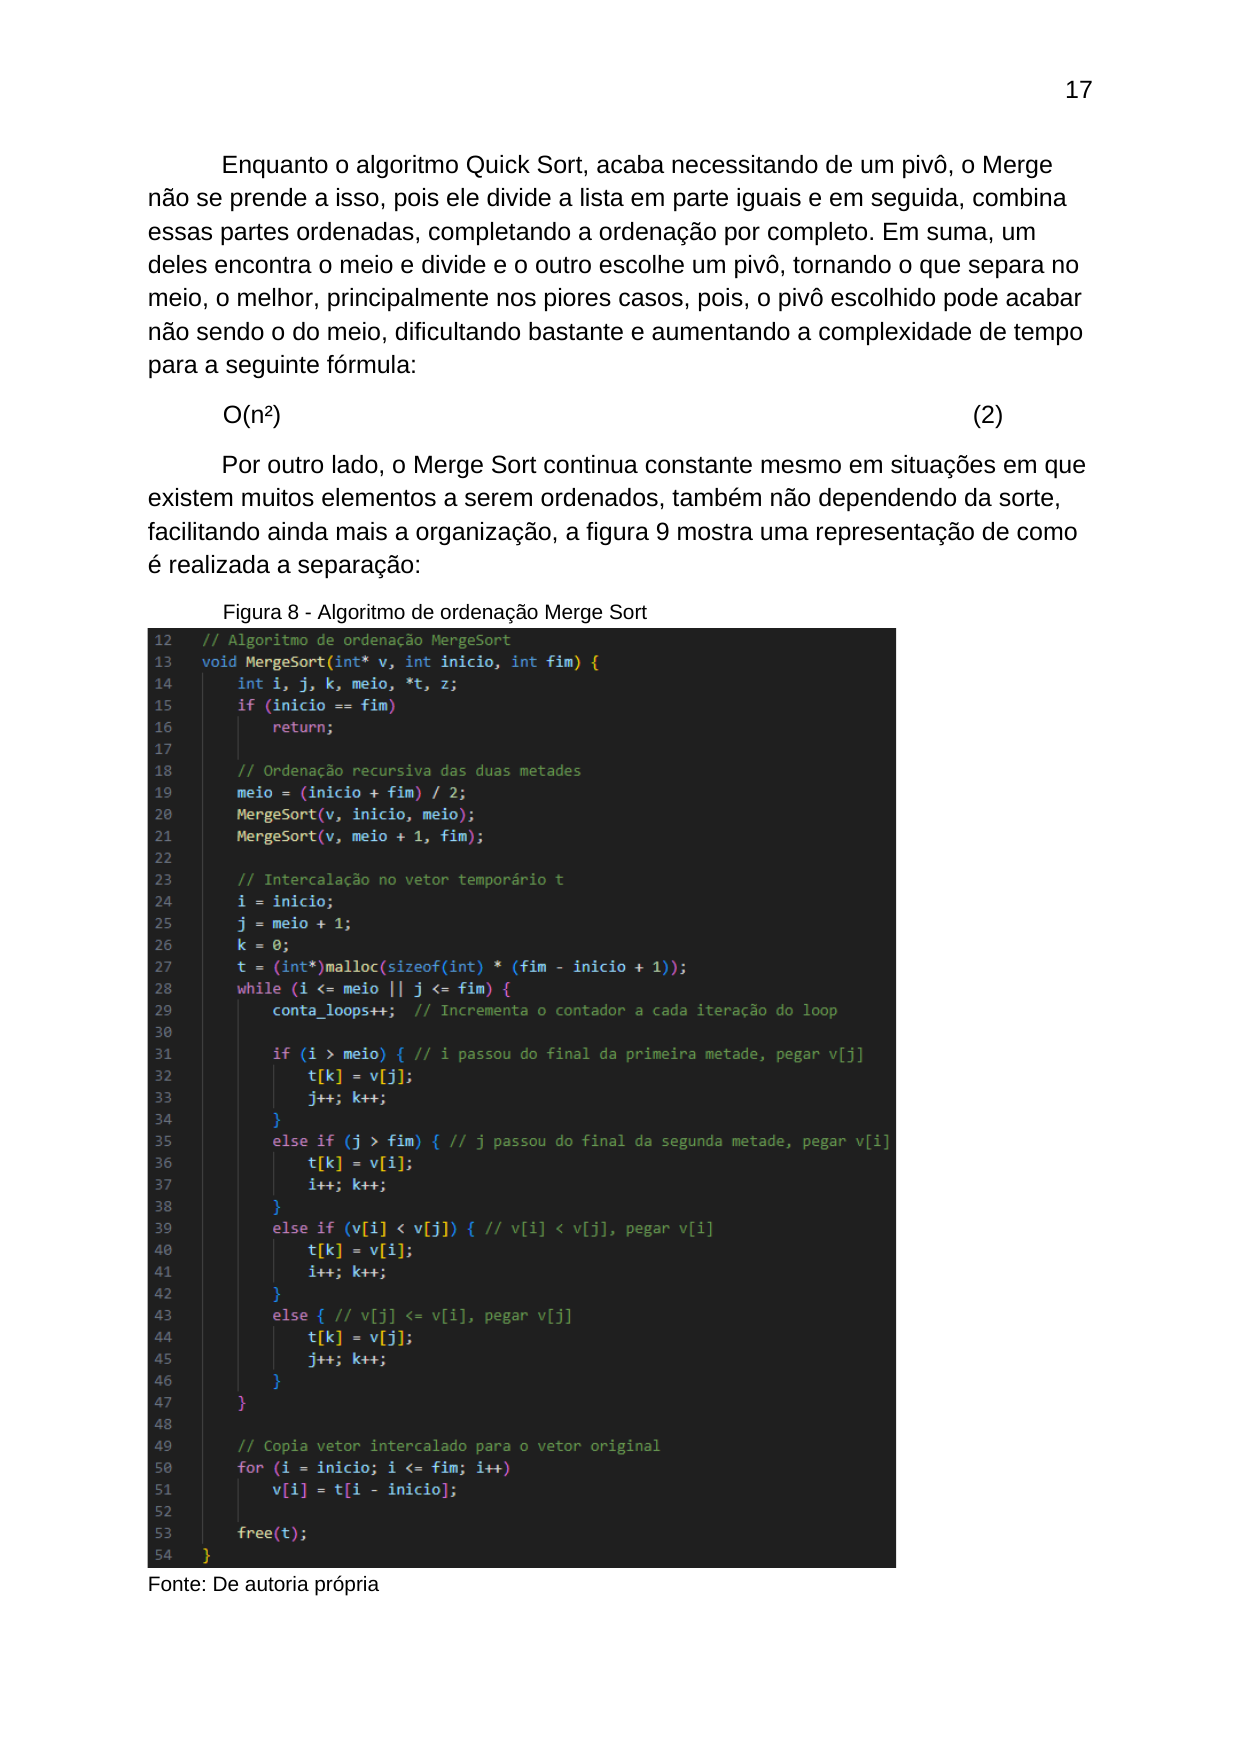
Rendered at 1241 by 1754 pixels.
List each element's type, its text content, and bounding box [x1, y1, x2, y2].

text Enquanto o algoritmo Quick Sort, acaba necessitando de um pivô, o Merge não se prende a isso, pois ele divide a lista em parte iguais e em seguida, combina essas partes ordenadas, completando a ordenação por completo. Em suma, um deles encontra o meio e divide e o outro escolhe um pivô, tornando o que separa no meio, o melhor, principalmente nos piores casos, pois, o pivô escolhido pode acabar não sendo o do meio, dificultando bastante e aumentando a complexidade de tempo para a seguinte fórmula: [148, 150, 1093, 379]
text O(n²) (2) [148, 400, 1093, 429]
picture [147, 628, 897, 1568]
text Por outro lado, o Merge Sort continua constante mesmo em situações em que existem muitos elementos a serem ordenados, também não dependendo da sorte, facilitando ainda mais a organização, a figura 9 mostra uma representação de como é realizada a separação: [148, 450, 1093, 579]
